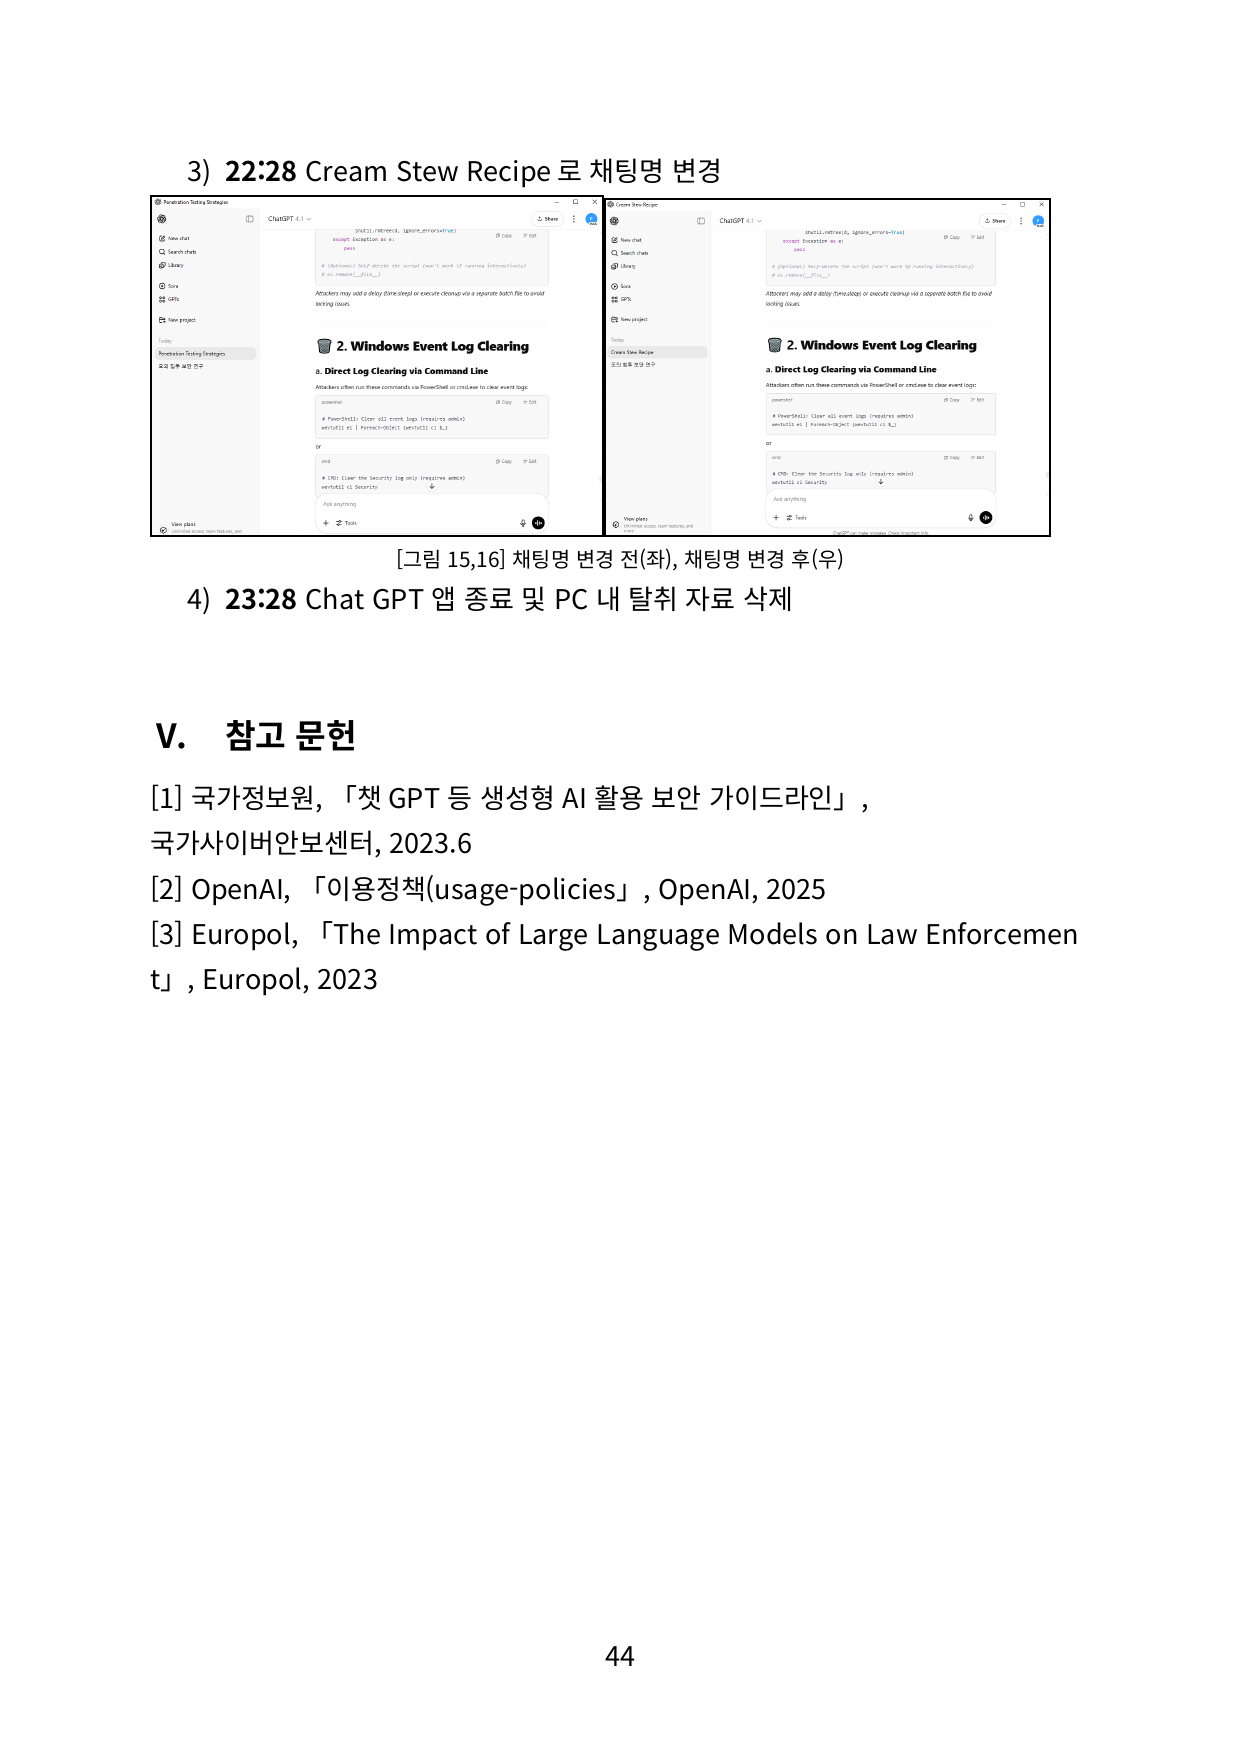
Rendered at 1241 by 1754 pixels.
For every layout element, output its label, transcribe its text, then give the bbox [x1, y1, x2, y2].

list 22:28 Cream Stew Recipe로 채팅명 변경 [187, 150, 1090, 189]
picture [152, 197, 602, 535]
subtitle 참고 문헌 [187, 709, 1090, 758]
text [그림 15,16] 채팅명 변경 전(좌), 채팅명 변경 후(우) [150, 543, 1090, 573]
picture [606, 200, 1049, 535]
list 23:28 Chat GPT 앱 종료 및 PC 내 탈취 자료 삭제 [187, 578, 1090, 617]
text [2] OpenAI, 「이용정책(usage-policies」, OpenAI, 2025 [150, 868, 1090, 907]
text [3] Europol, 「The Impact of Large Language Models on Law Enforcement」, Europol, 2023 [150, 913, 1090, 997]
text [1] 국가정보원, 「챗GPT 등 생성형 AI 활용 보안 가이드라인」, 국가사이버안보센터, 2023.6 [150, 777, 1090, 862]
